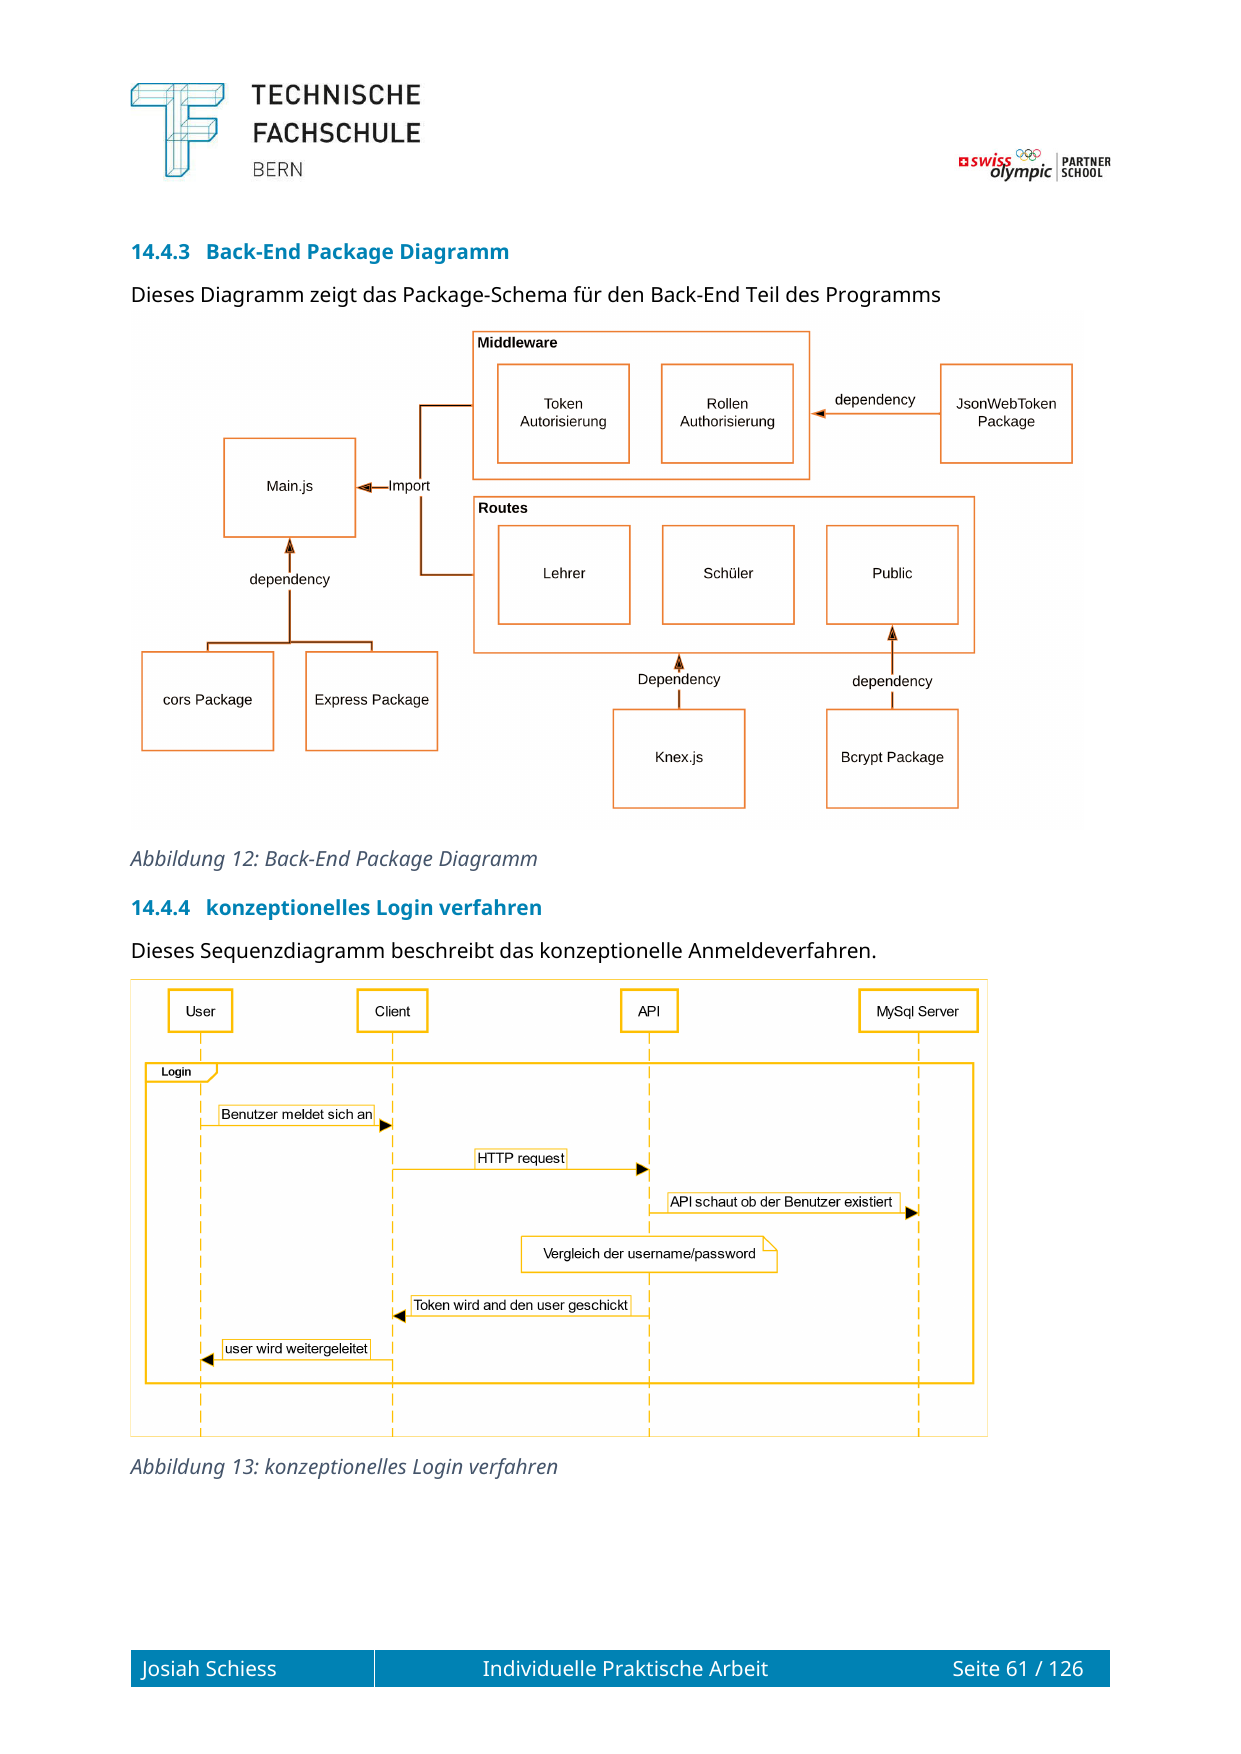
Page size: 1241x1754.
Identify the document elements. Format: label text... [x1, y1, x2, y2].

subtitle konzeptionelles Login verfahren [131, 893, 1110, 922]
text Dieses Sequenzdiagramm beschreibt das konzeptionelle Anmeldeverfahren. [131, 936, 1110, 965]
picture [130, 83, 1111, 210]
subtitle Back-End Package Diagramm [131, 237, 1110, 265]
picture [130, 310, 1084, 830]
picture [130, 979, 988, 1437]
